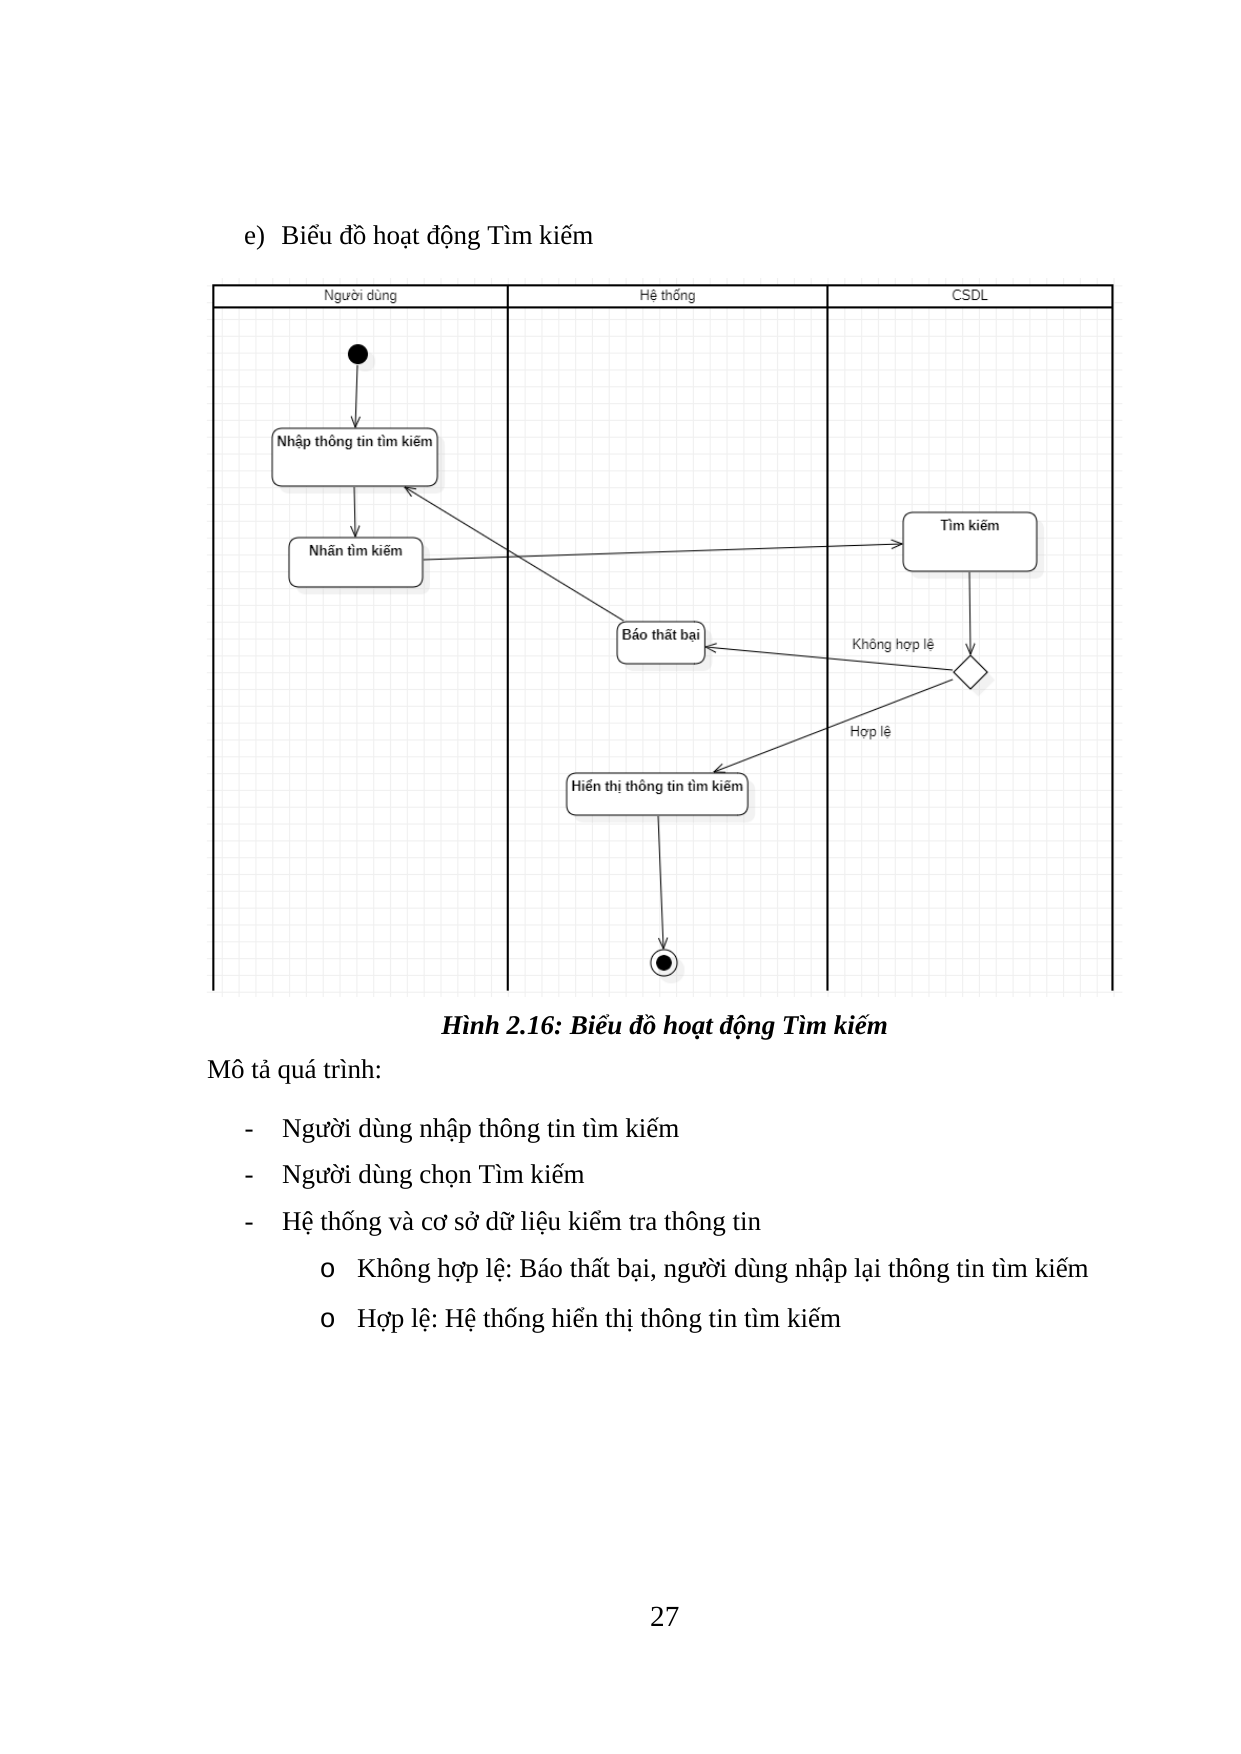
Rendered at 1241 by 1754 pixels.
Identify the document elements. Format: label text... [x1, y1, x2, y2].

picture [206, 278, 1123, 997]
list Không hợp lệ: Báo thất bại, người dùng nhập lại thông tin tìm kiếm [319, 1252, 1122, 1285]
list Người dùng chọn Tìm kiếm [244, 1159, 1122, 1190]
list Hệ thống và cơ sở dữ liệu kiểm tra thông tin [244, 1205, 1122, 1236]
list Biểu đồ hoạt động Tìm kiếm [244, 219, 1122, 250]
list Hợp lệ: Hệ thống hiển thị thông tin tìm kiếm [319, 1302, 1122, 1336]
text Mô tả quá trình: [207, 1053, 1122, 1084]
list Người dùng nhập thông tin tìm kiếm [244, 1112, 1122, 1143]
